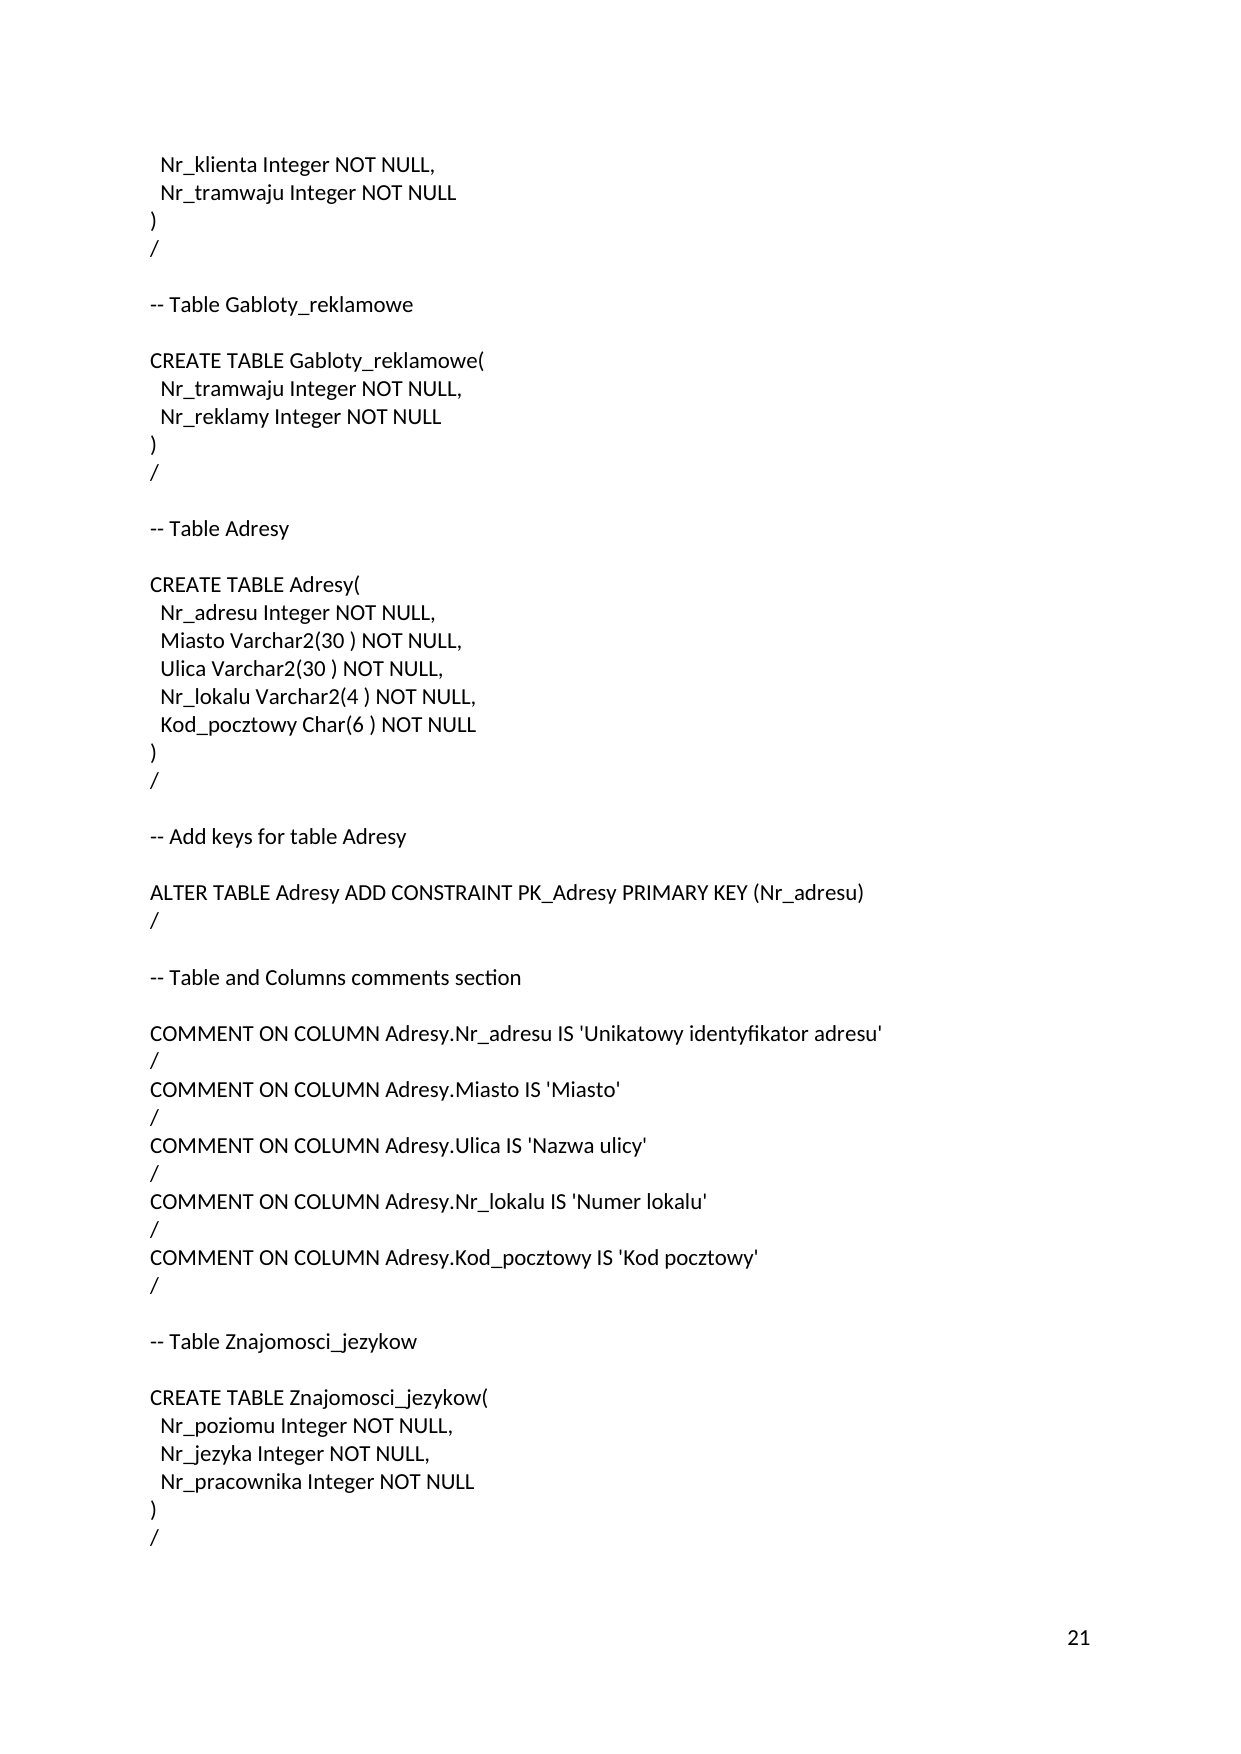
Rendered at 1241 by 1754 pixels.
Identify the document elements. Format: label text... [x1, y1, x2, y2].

text Nr_lokalu Varchar2(4 ) NOT NULL, [150, 682, 1090, 710]
text Ulica Varchar2(30 ) NOT NULL, [150, 654, 1090, 682]
text COMMENT ON COLUMN Adresy.Miasto IS 'Miasto' [150, 1075, 1090, 1103]
text -- Add keys for table Adresy [150, 822, 1090, 851]
text ) [150, 1495, 1090, 1523]
text CREATE TABLE Znajomosci_jezykow( [150, 1383, 1090, 1411]
text / [150, 1215, 1090, 1243]
text / [150, 907, 1090, 934]
text COMMENT ON COLUMN Adresy.Nr_lokalu IS 'Numer lokalu' [150, 1187, 1090, 1215]
text / [150, 1159, 1090, 1187]
text -- Table Gabloty_reklamowe [150, 290, 1090, 318]
text / [150, 1103, 1090, 1131]
text / [150, 1271, 1090, 1299]
text Nr_klienta Integer NOT NULL, [150, 150, 1090, 178]
text ) [150, 738, 1090, 766]
text ALTER TABLE Adresy ADD CONSTRAINT PK_Adresy PRIMARY KEY (Nr_adresu) [150, 878, 1090, 907]
text / [150, 1047, 1090, 1075]
text Miasto Varchar2(30 ) NOT NULL, [150, 626, 1090, 654]
text -- Table Adresy [150, 514, 1090, 542]
text / [150, 766, 1090, 794]
text COMMENT ON COLUMN Adresy.Nr_adresu IS 'Unikatowy identyfikator adresu' [150, 1019, 1090, 1047]
text Nr_tramwaju Integer NOT NULL [150, 178, 1090, 206]
text CREATE TABLE Adresy( [150, 570, 1090, 598]
text ) [150, 430, 1090, 458]
text -- Table Znajomosci_jezykow [150, 1327, 1090, 1355]
text COMMENT ON COLUMN Adresy.Kod_pocztowy IS 'Kod pocztowy' [150, 1243, 1090, 1271]
text Nr_reklamy Integer NOT NULL [150, 402, 1090, 430]
text Nr_tramwaju Integer NOT NULL, [150, 374, 1090, 402]
text ) [150, 206, 1090, 234]
text / [150, 234, 1090, 262]
text Nr_pracownika Integer NOT NULL [150, 1467, 1090, 1495]
text CREATE TABLE Gabloty_reklamowe( [150, 346, 1090, 374]
text Nr_adresu Integer NOT NULL, [150, 598, 1090, 626]
text / [150, 458, 1090, 486]
text Nr_jezyka Integer NOT NULL, [150, 1439, 1090, 1467]
text Nr_poziomu Integer NOT NULL, [150, 1411, 1090, 1439]
text Kod_pocztowy Char(6 ) NOT NULL [150, 710, 1090, 738]
text -- Table and Columns comments section [150, 963, 1090, 991]
text COMMENT ON COLUMN Adresy.Ulica IS 'Nazwa ulicy' [150, 1131, 1090, 1159]
text / [150, 1523, 1090, 1551]
